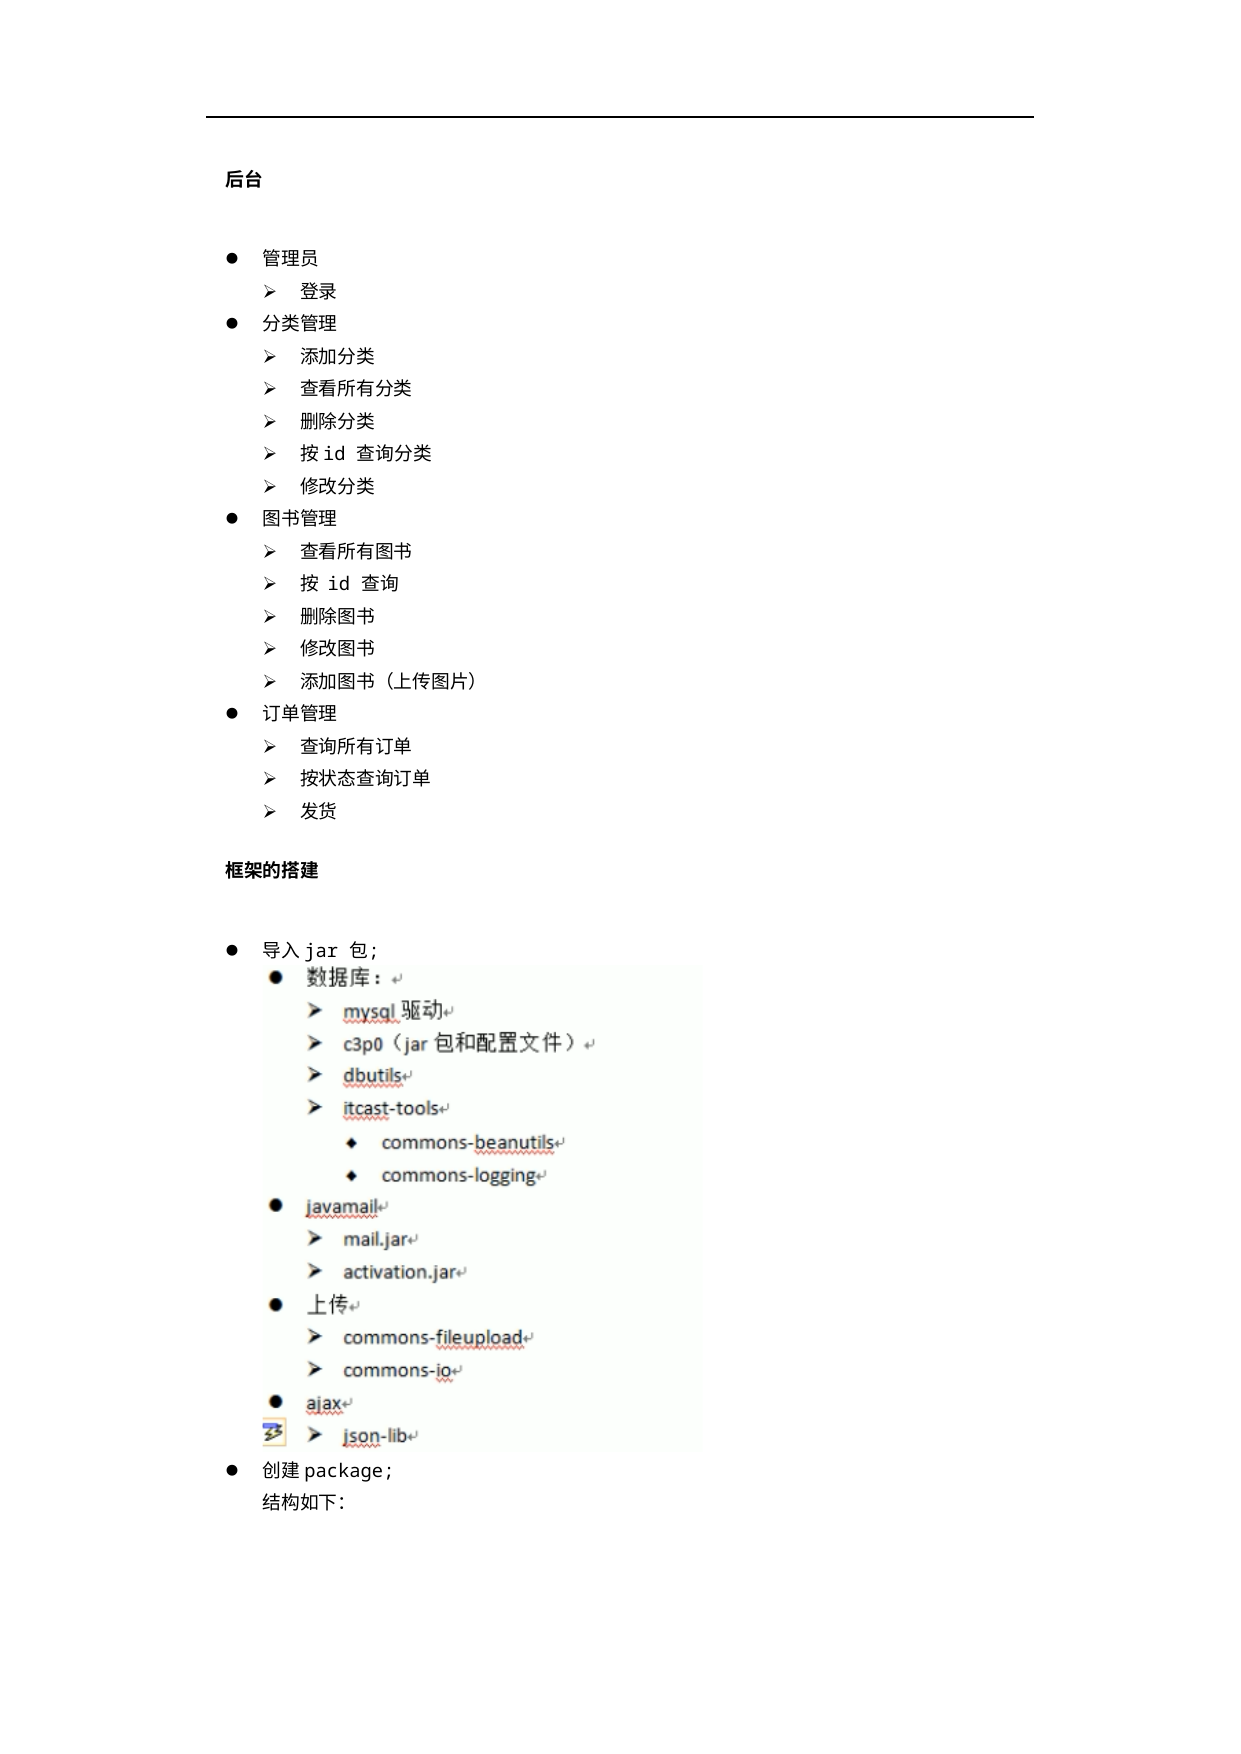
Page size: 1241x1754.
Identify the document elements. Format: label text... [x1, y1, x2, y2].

list 查看所有分类 [262, 371, 1034, 404]
list 删除分类 [262, 404, 1034, 436]
list 导入 jar 包; [225, 933, 1034, 965]
list 查看所有图书 [262, 534, 1034, 566]
subtitle 后台 [206, 162, 1034, 194]
list 分类管理 [225, 306, 1034, 339]
list 管理员 [225, 241, 1034, 274]
list 修改图书 [262, 631, 1034, 664]
list 按 id 查询分类 [262, 436, 1034, 469]
list 结构如下： [262, 1485, 1034, 1518]
list 添加图书（上传图片） [262, 664, 1034, 696]
subtitle 框架的搭建 [206, 853, 1034, 886]
list 查询所有订单 [262, 729, 1034, 761]
list 订单管理 [225, 696, 1034, 729]
list 创建 package; [225, 1453, 1034, 1485]
list 删除图书 [262, 599, 1034, 631]
list 按状态查询订单 [262, 761, 1034, 794]
list 图书管理 [225, 501, 1034, 534]
list 修改分类 [262, 469, 1034, 501]
list 按 id 查询 [262, 566, 1034, 599]
list 添加分类 [262, 339, 1034, 371]
list 发货 [262, 794, 1034, 826]
list 登录 [262, 274, 1034, 306]
picture [262, 965, 703, 1452]
